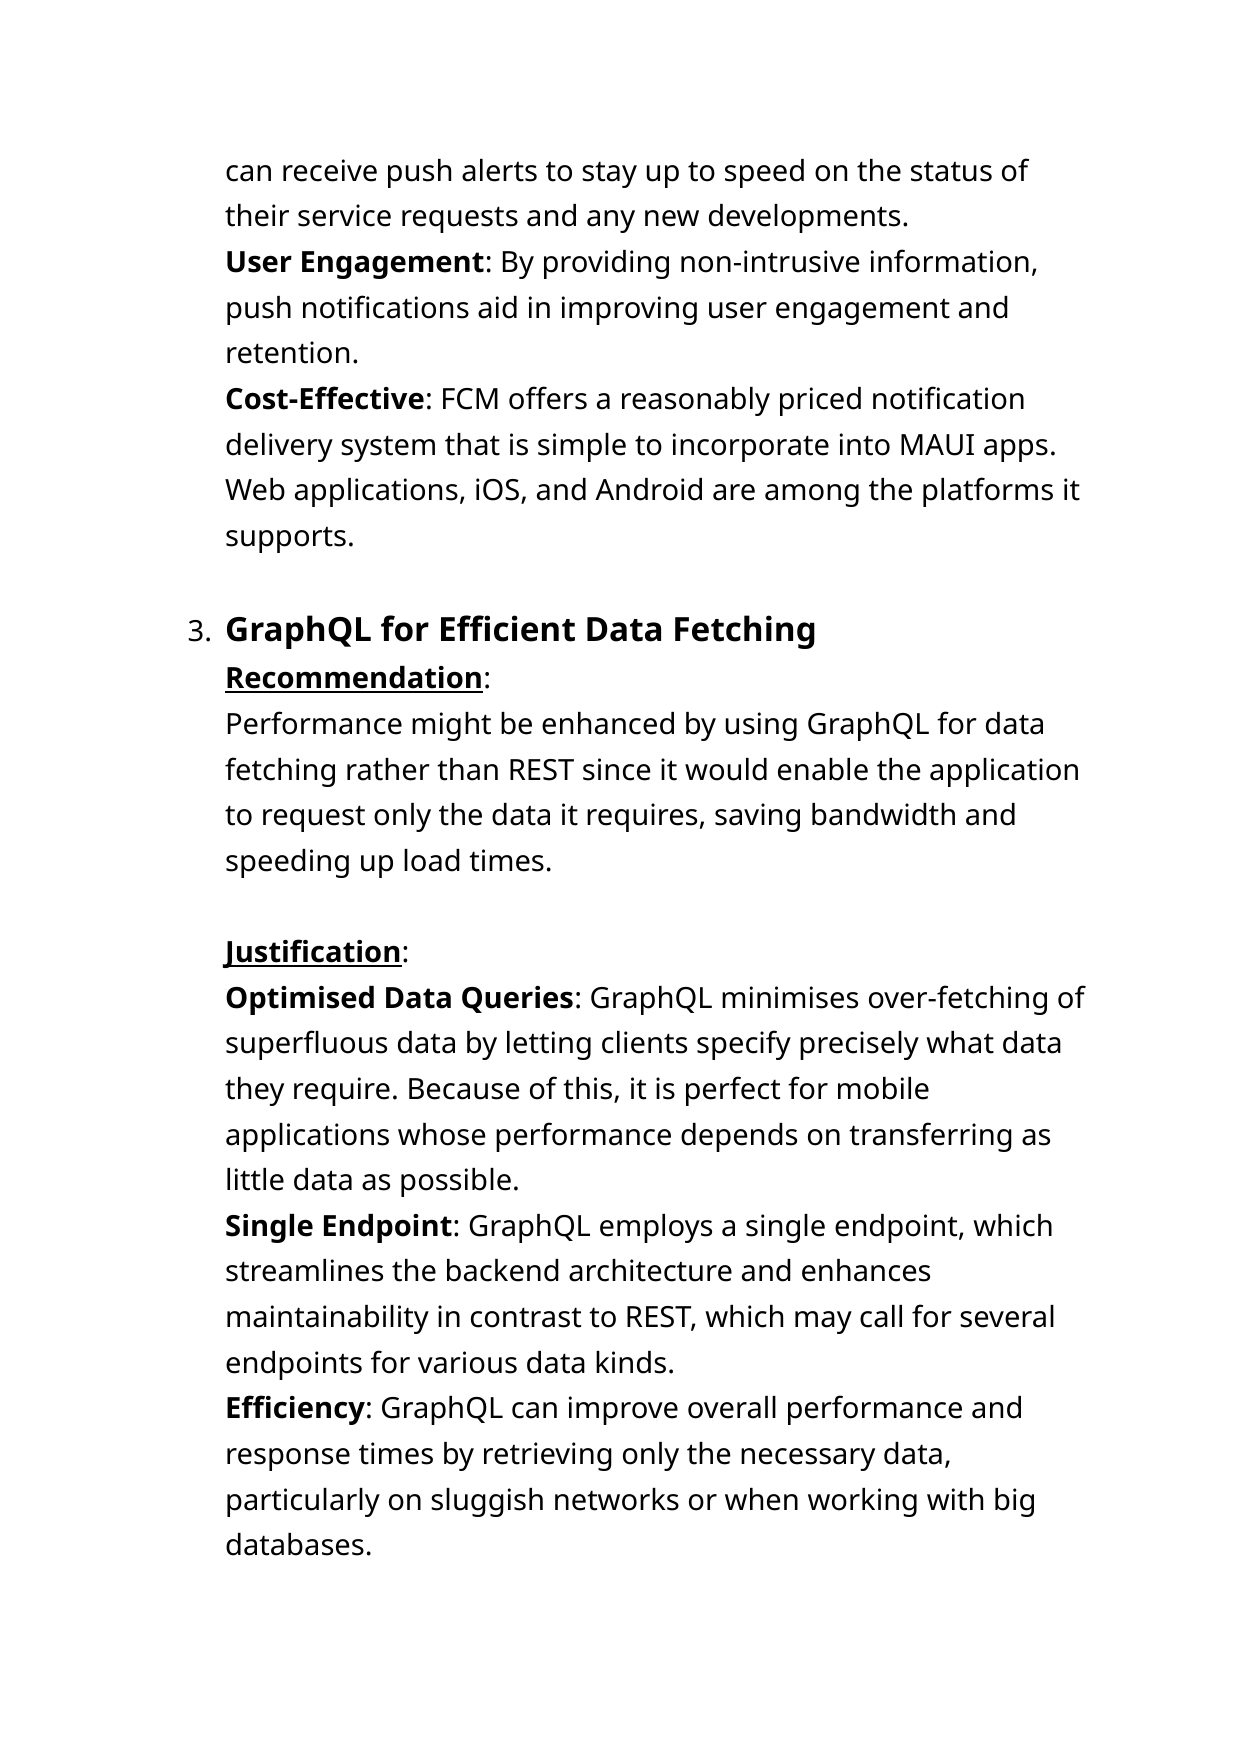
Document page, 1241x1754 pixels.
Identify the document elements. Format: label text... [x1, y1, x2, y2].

list GraphQL for Efficient Data Fetching Recommendation: Performance might be enhanced by using GraphQL for data fetching rather than REST since it would enable the application to request only the data it requires, saving bandwidth and speeding up load times. [187, 606, 1090, 880]
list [225, 150, 1090, 555]
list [225, 886, 1090, 1564]
